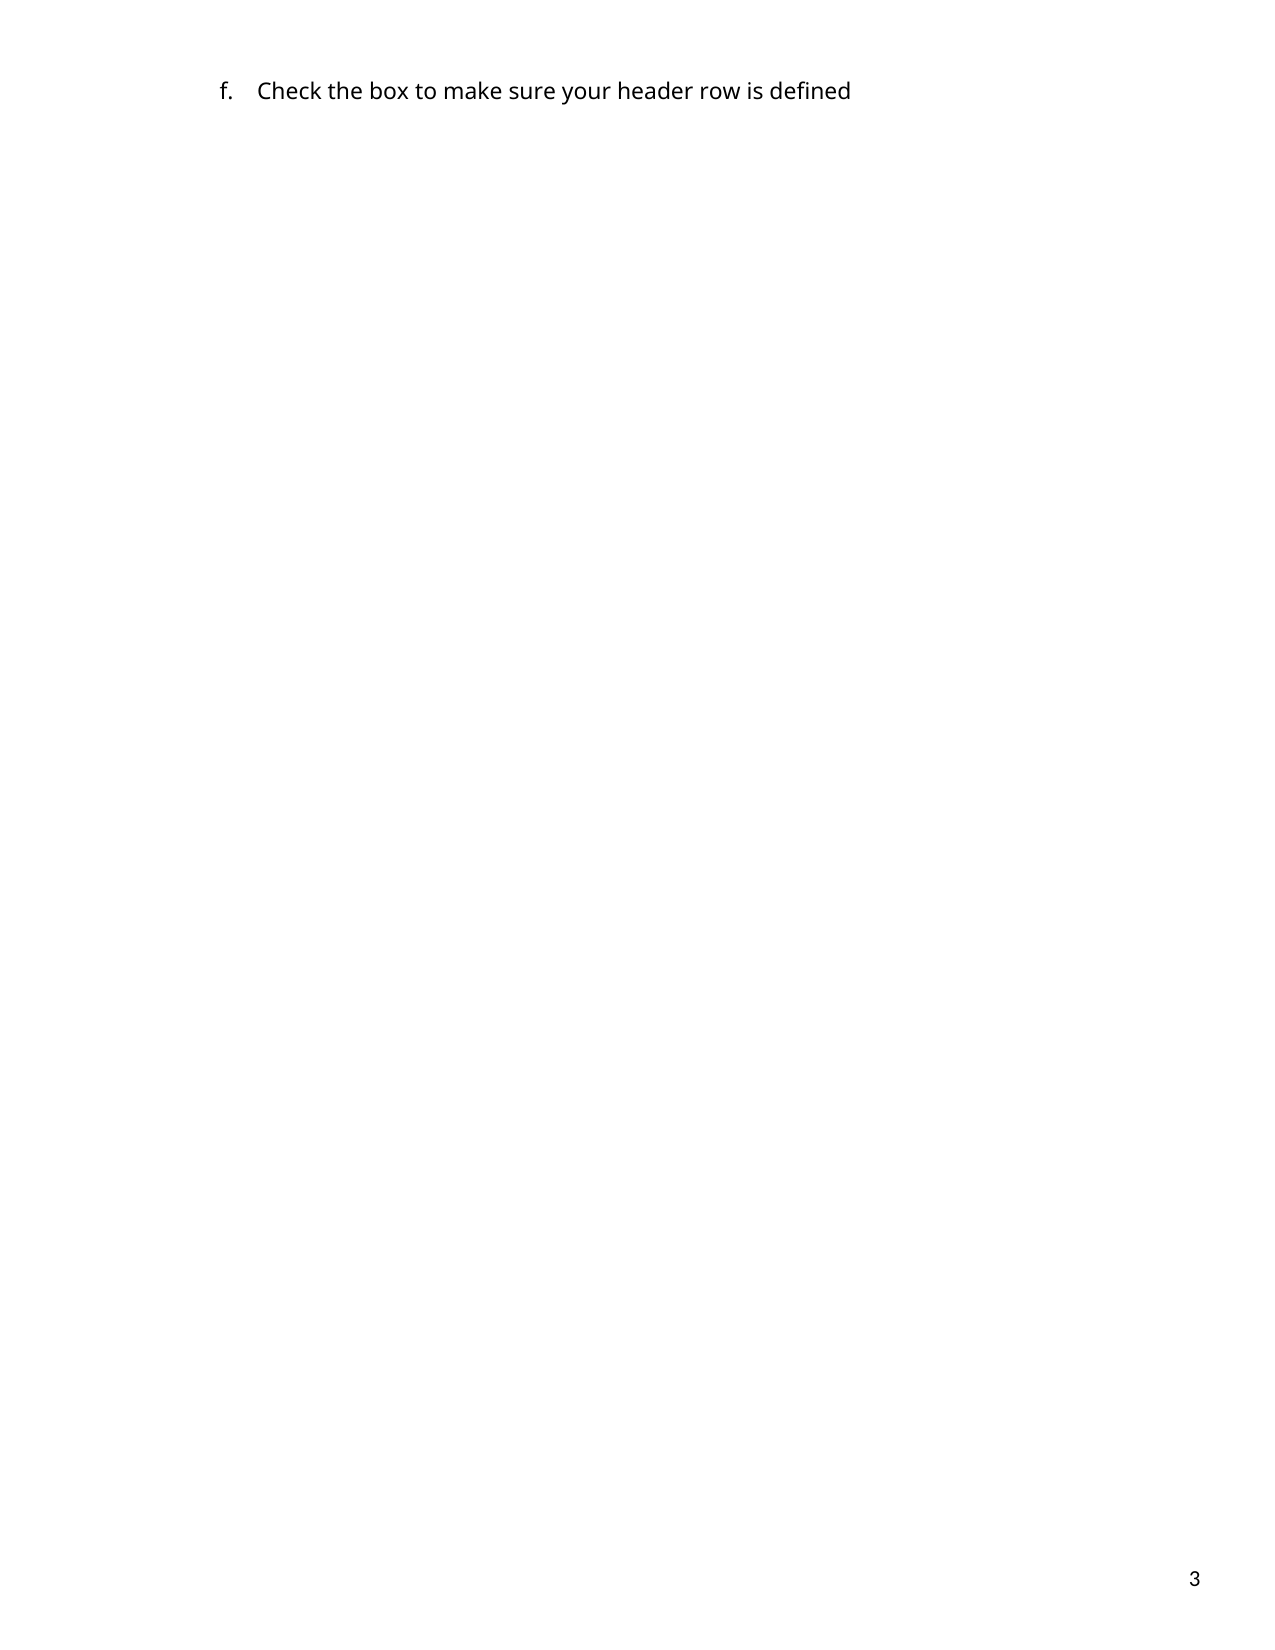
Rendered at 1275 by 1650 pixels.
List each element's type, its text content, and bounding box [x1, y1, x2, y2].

list Check the box to make sure your header row is defined [219, 75, 1200, 106]
